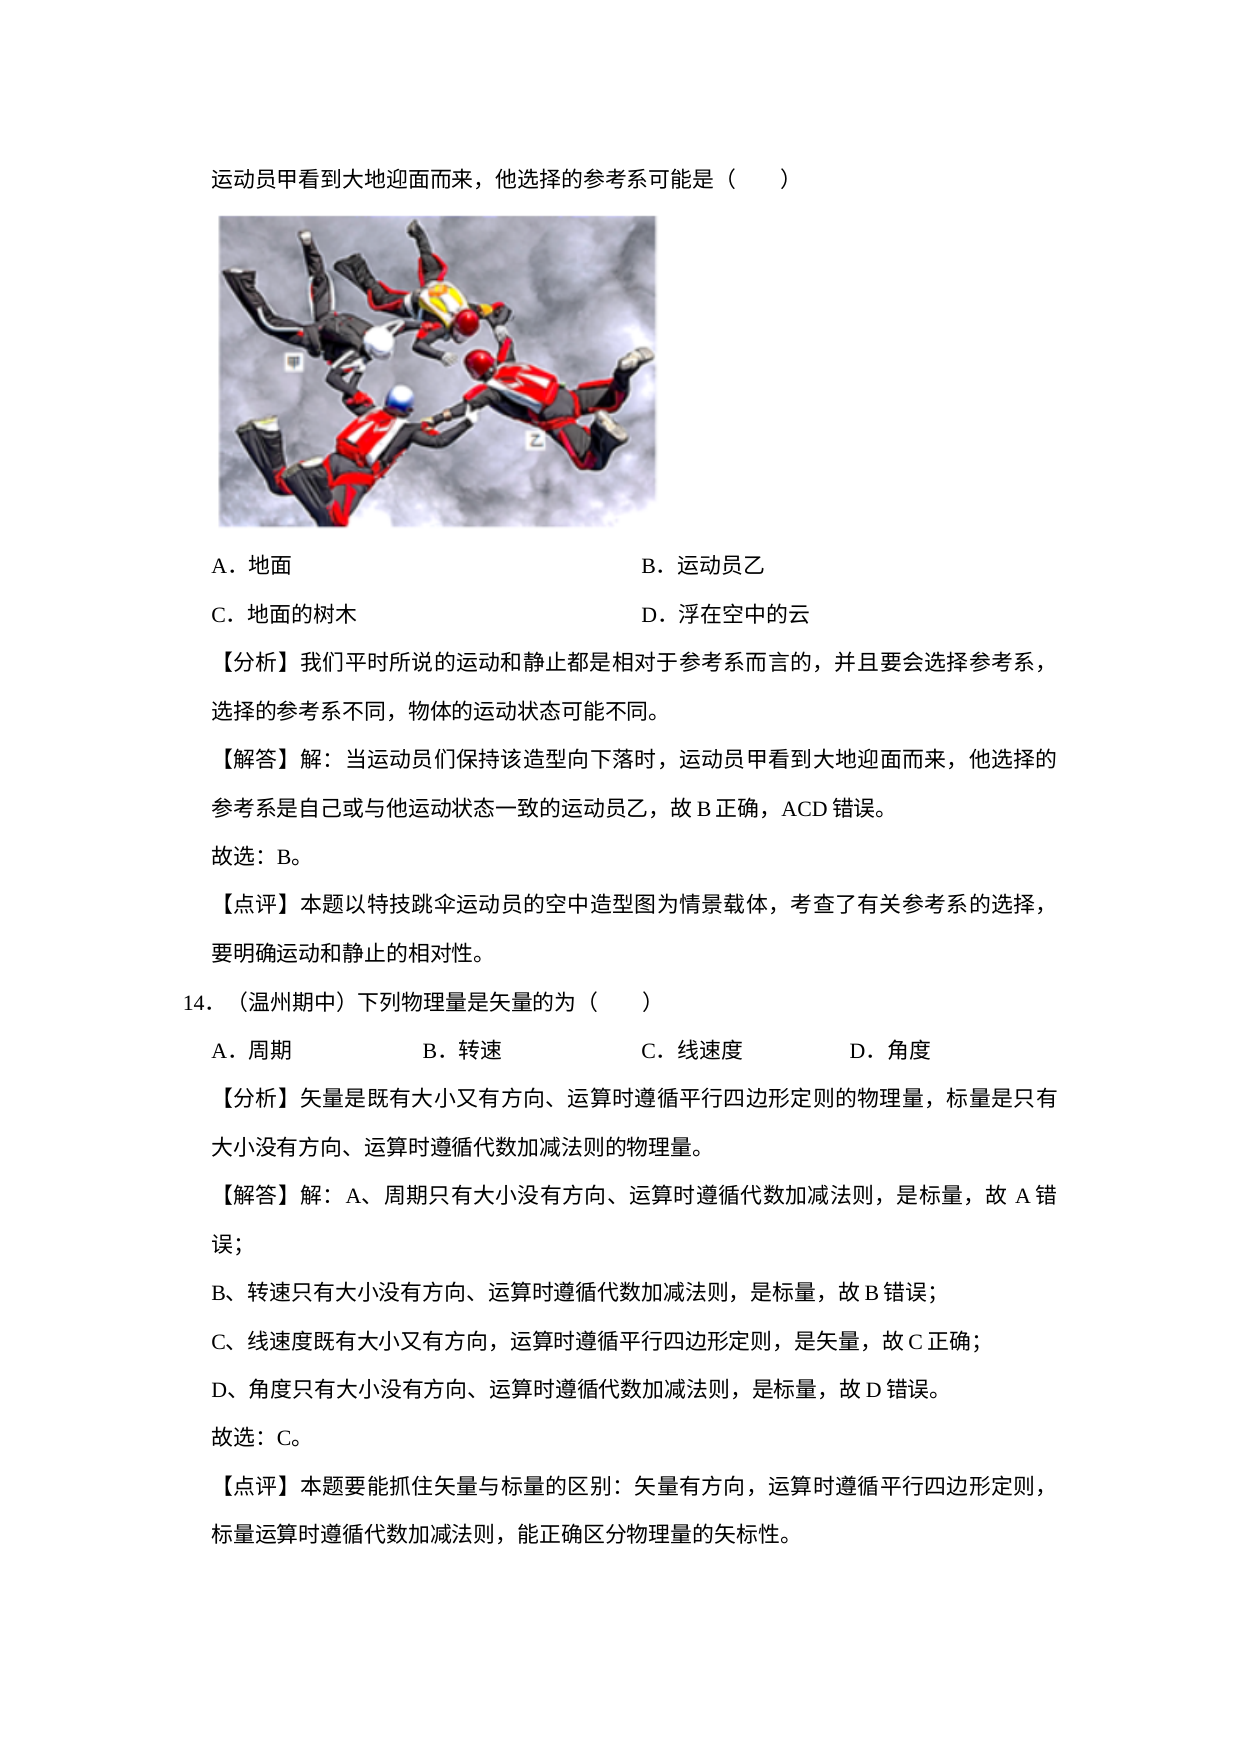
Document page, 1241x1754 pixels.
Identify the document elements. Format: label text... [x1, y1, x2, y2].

text B、转速只有大小没有方向、运算时遵循代数加减法则，是标量，故B错误； [211, 1275, 1058, 1307]
text 【解答】解：当运动员们保持该造型向下落时，运动员甲看到大地迎面而来，他选择的参考系是自己或与他运动状态一致的运动员乙，故B正确，ACD错误。 [211, 742, 1058, 823]
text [183, 162, 1058, 194]
text 【分析】矢量是既有大小又有方向、运算时遵循平行四边形定则的物理量，标量是只有大小没有方向、运算时遵循代数加减法则的物理量。 [211, 1081, 1058, 1162]
text 【解答】解：A、周期只有大小没有方向、运算时遵循代数加减法则，是标量，故A错误； [211, 1178, 1058, 1259]
text 故选：B。 [211, 839, 1058, 871]
picture [211, 210, 663, 533]
text 【点评】本题以特技跳伞运动员的空中造型图为情景载体，考查了有关参考系的选择，要明确运动和静止的相对性。 [211, 887, 1058, 968]
text 【分析】我们平时所说的运动和静止都是相对于参考系而言的，并且要会选择参考系，选择的参考系不同，物体的运动状态可能不同。 [211, 644, 1058, 726]
text A．地面 B．运动员乙 [183, 548, 1058, 580]
text 【点评】本题要能抓住矢量与标量的区别：矢量有方向，运算时遵循平行四边形定则，标量运算时遵循代数加减法则，能正确区分物理量的矢标性。 [211, 1468, 1058, 1549]
text 故选：C。 [211, 1420, 1058, 1452]
text A．周期 B．转速 C．线速度 D．角度 [183, 1032, 1058, 1065]
text 14．（温州期中）下列物理量是矢量的为（ ） [183, 984, 1058, 1017]
text C．地面的树木 D．浮在空中的云 [183, 596, 1058, 629]
text D、角度只有大小没有方向、运算时遵循代数加减法则，是标量，故D错误。 [211, 1372, 1058, 1404]
text C、线速度既有大小又有方向，运算时遵循平行四边形定则，是矢量，故C正确； [211, 1323, 1058, 1356]
